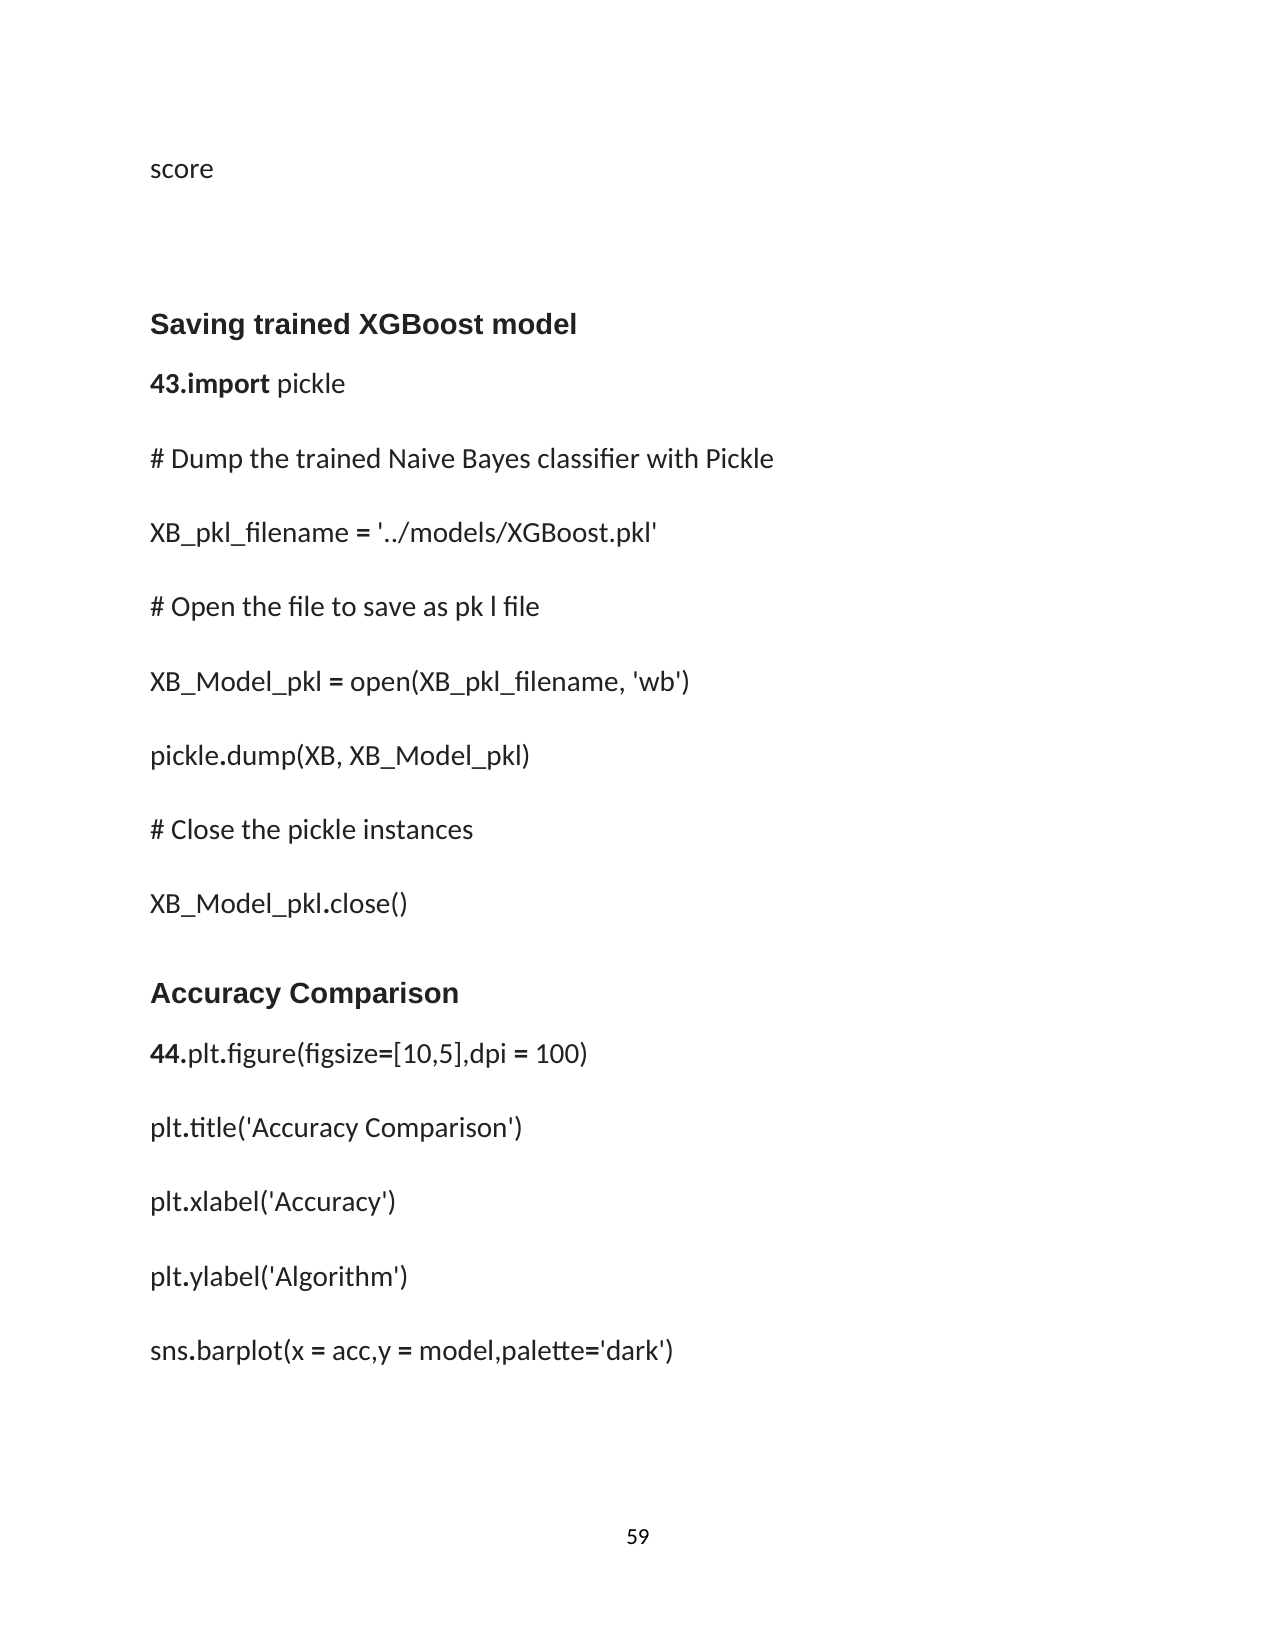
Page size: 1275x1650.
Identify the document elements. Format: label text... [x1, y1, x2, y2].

text XB_pkl_filename = '../models/XGBoost.pkl' [150, 514, 1125, 550]
text plt.xlabel('Accuracy') [150, 1183, 1125, 1219]
text # Open the file to save as pk l file [150, 588, 1125, 624]
text XB_Model_pkl.close() [150, 885, 1125, 921]
text pickle.dump(XB, XB_Model_pkl) [150, 737, 1125, 772]
text 43.import pickle [150, 366, 1125, 401]
text score [150, 150, 1125, 186]
text # Dump the trained Naive Bayes classifier with Pickle [150, 440, 1125, 475]
text plt.title('Accuracy Comparison') [150, 1109, 1125, 1145]
text XB_Model_pkl = open(XB_pkl_filename, 'wb') [150, 663, 1125, 698]
text sns.barplot(x = acc,y = model,palette='dark') [150, 1332, 1125, 1368]
text # Close the pickle instances [150, 811, 1125, 847]
subtitle Saving trained XGBoost model [150, 307, 1125, 340]
text plt.ylabel('Algorithm') [150, 1258, 1125, 1293]
text 44.plt.figure(figsize=[10,5],dpi = 100) [150, 1035, 1125, 1071]
subtitle Accuracy Comparison [150, 976, 1125, 1010]
